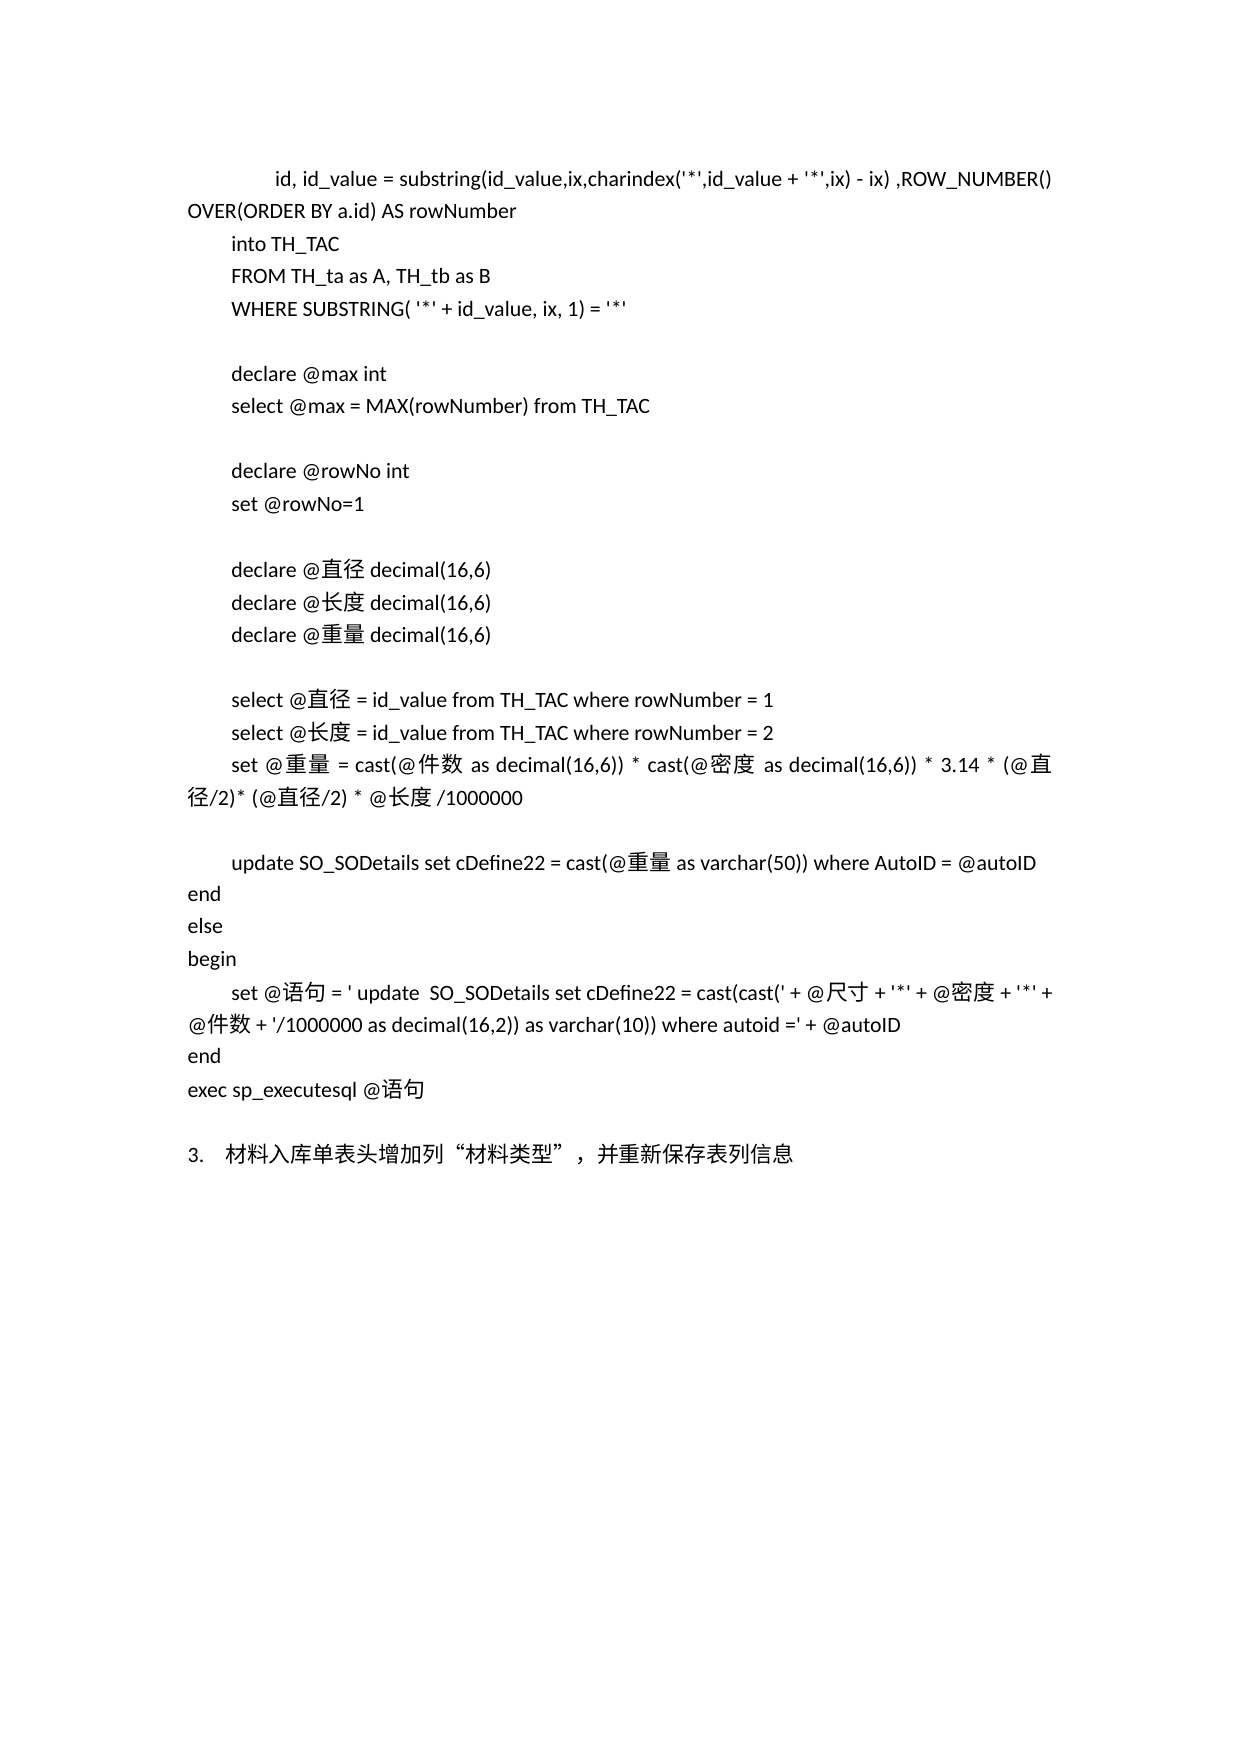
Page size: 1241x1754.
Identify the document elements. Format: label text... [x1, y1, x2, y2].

text begin [187, 942, 1053, 974]
text else [187, 909, 1053, 942]
text select @直径 = id_value from TH_TAC where rowNumber = 1 [187, 682, 1053, 714]
text declare @rowNo int [187, 454, 1053, 487]
text update SO_SODetails set cDefine22 = cast(@重量 as varchar(50)) where AutoID = @autoID [187, 844, 1053, 877]
text into TH_TAC [187, 227, 1053, 259]
text id, id_value = substring(id_value,ix,charindex('*',id_value + '*',ix) - ix) ,ROW_NUMBER() OVER(ORDER BY a.id) AS rowNumber [187, 162, 1053, 227]
text declare @max int [187, 357, 1053, 389]
text select @max = MAX(rowNumber) from TH_TAC [187, 389, 1053, 422]
text select @长度 = id_value from TH_TAC where rowNumber = 2 [187, 714, 1053, 747]
text declare @直径 decimal(16,6) [187, 552, 1053, 584]
text set @rowNo=1 [187, 487, 1053, 519]
list 材料入库单表头增加列“材料类型”，并重新保存表列信息 [187, 1137, 1053, 1169]
text exec sp_executesql @语句 [187, 1072, 1053, 1104]
text end [187, 877, 1053, 909]
text end [187, 1039, 1053, 1072]
text WHERE SUBSTRING( '*' + id_value, ix, 1) = '*' [187, 292, 1053, 324]
text set @语句 = ' update SO_SODetails set cDefine22 = cast(cast(' + @尺寸 + '*' + @密度 + '*' + @件数 + '/1000000 as decimal(16,2)) as varchar(10)) where autoid =' + @autoID [187, 974, 1053, 1039]
text set @重量 = cast(@件数 as decimal(16,6)) * cast(@密度 as decimal(16,6)) * 3.14 * (@直径/2)* (@直径/2) * @长度 /1000000 [187, 747, 1053, 812]
text declare @重量 decimal(16,6) [187, 617, 1053, 649]
text FROM TH_ta as A, TH_tb as B [187, 259, 1053, 292]
text declare @长度 decimal(16,6) [187, 584, 1053, 617]
